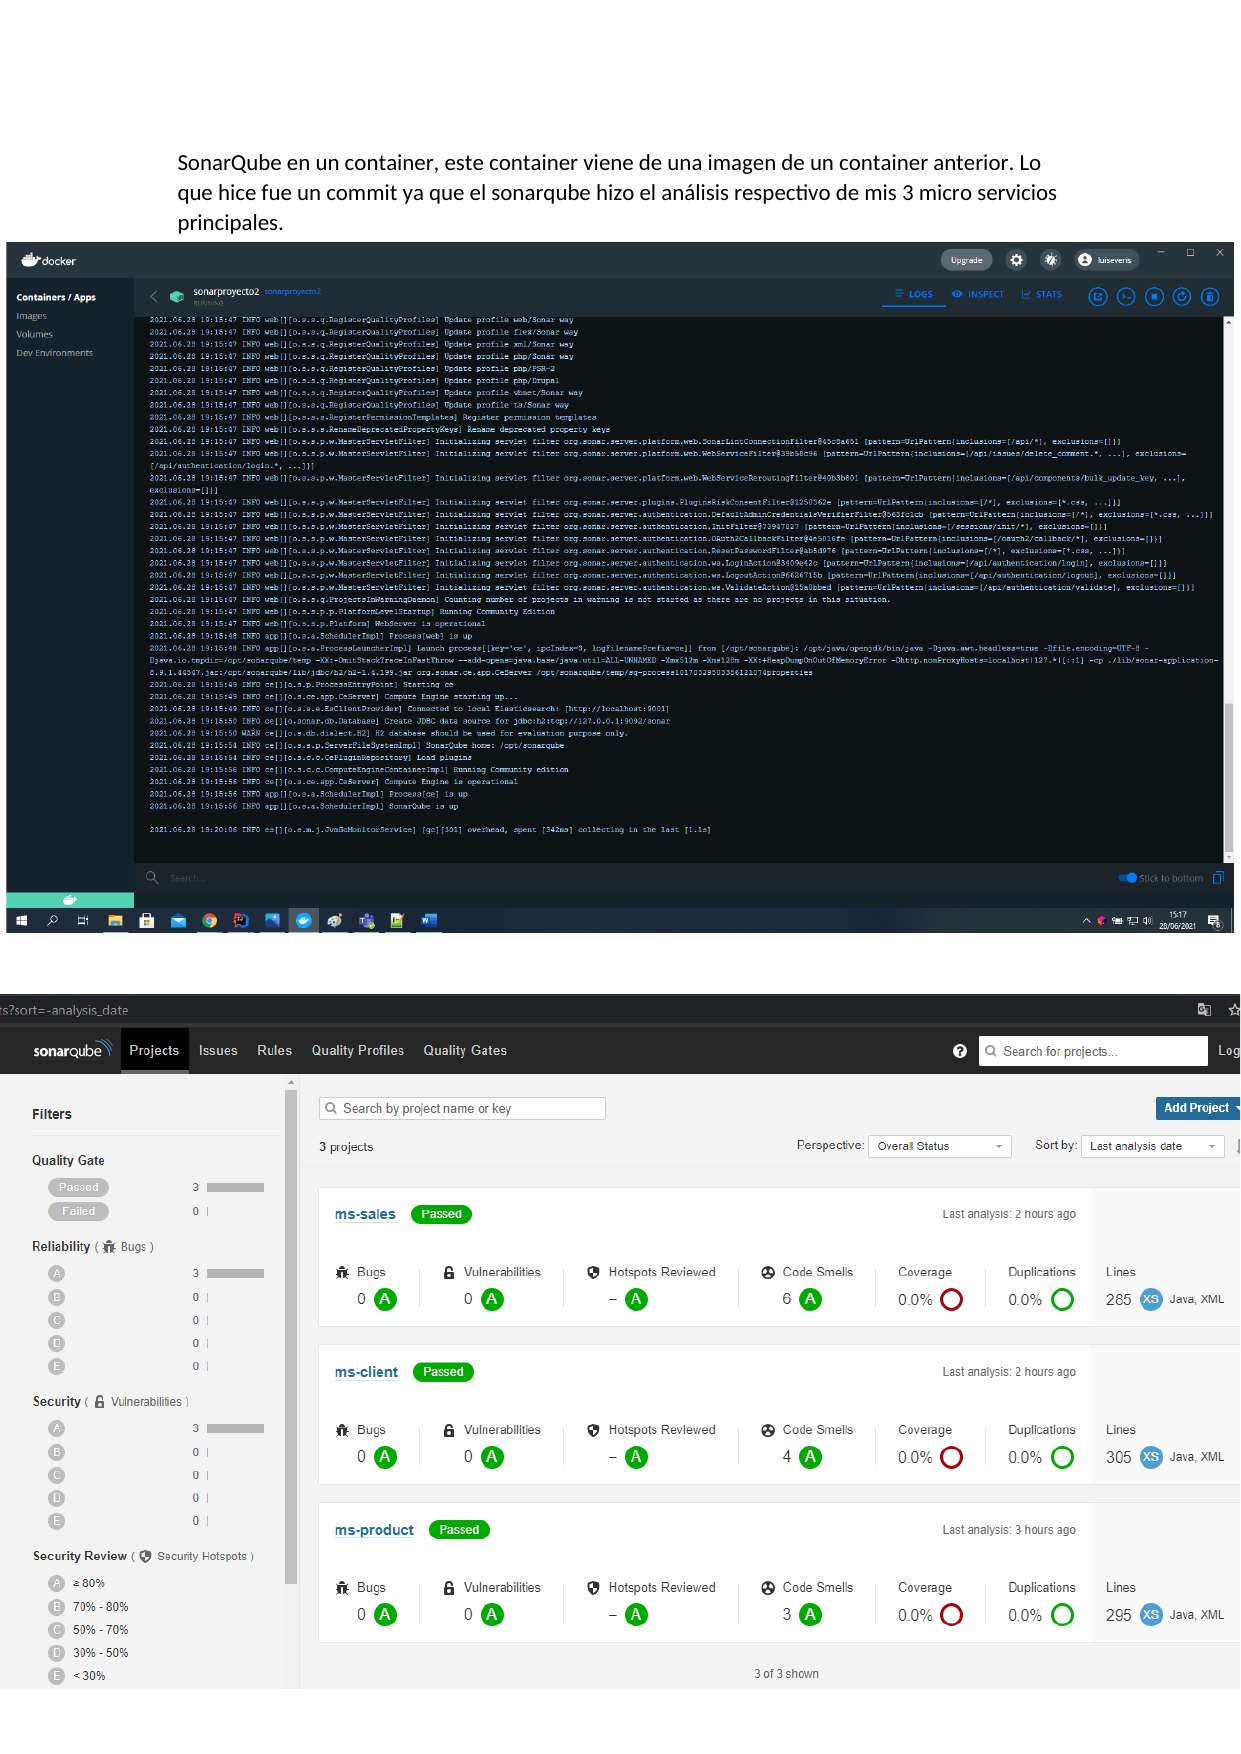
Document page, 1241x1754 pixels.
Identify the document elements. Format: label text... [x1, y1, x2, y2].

picture [6, 242, 1234, 933]
picture [0, 994, 1241, 1689]
text SonarQube en un container, este container viene de una imagen de un container anterior. Lo que hice fue un commit ya que el sonarqube hizo el análisis respectivo de mis 3 micro servicios principales. [177, 148, 1063, 236]
